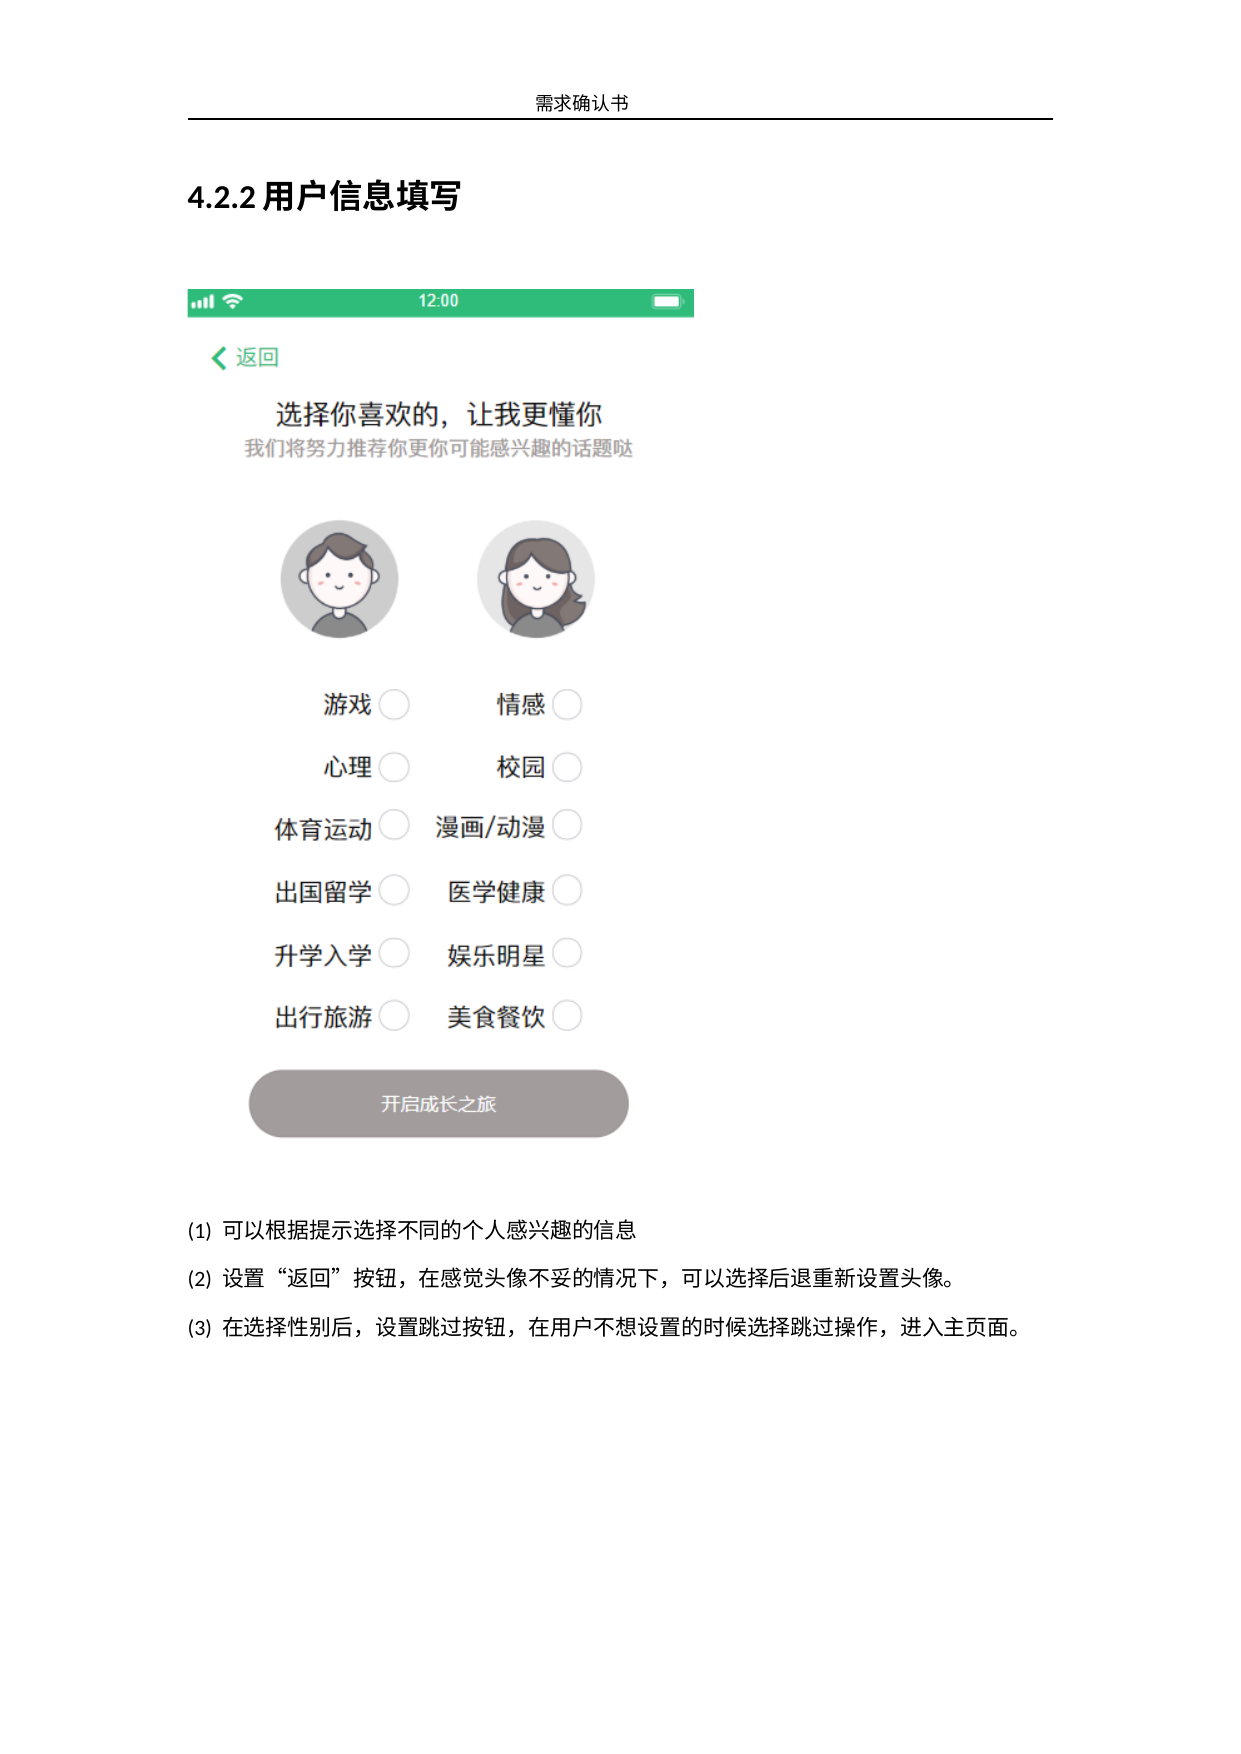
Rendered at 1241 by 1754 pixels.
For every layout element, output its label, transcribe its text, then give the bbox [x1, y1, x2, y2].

subtitle 4.2.2用户信息填写 [187, 162, 1053, 227]
text (3) 在选择性别后，设置跳过按钮，在用户不想设置的时候选择跳过操作，进入主页面。 [187, 1309, 1053, 1342]
text (2) 设置“返回”按钮，在感觉头像不妥的情况下，可以选择后退重新设置头像。 [187, 1261, 1053, 1293]
picture [187, 289, 694, 1191]
text (1) 可以根据提示选择不同的个人感兴趣的信息 [187, 1212, 1053, 1245]
